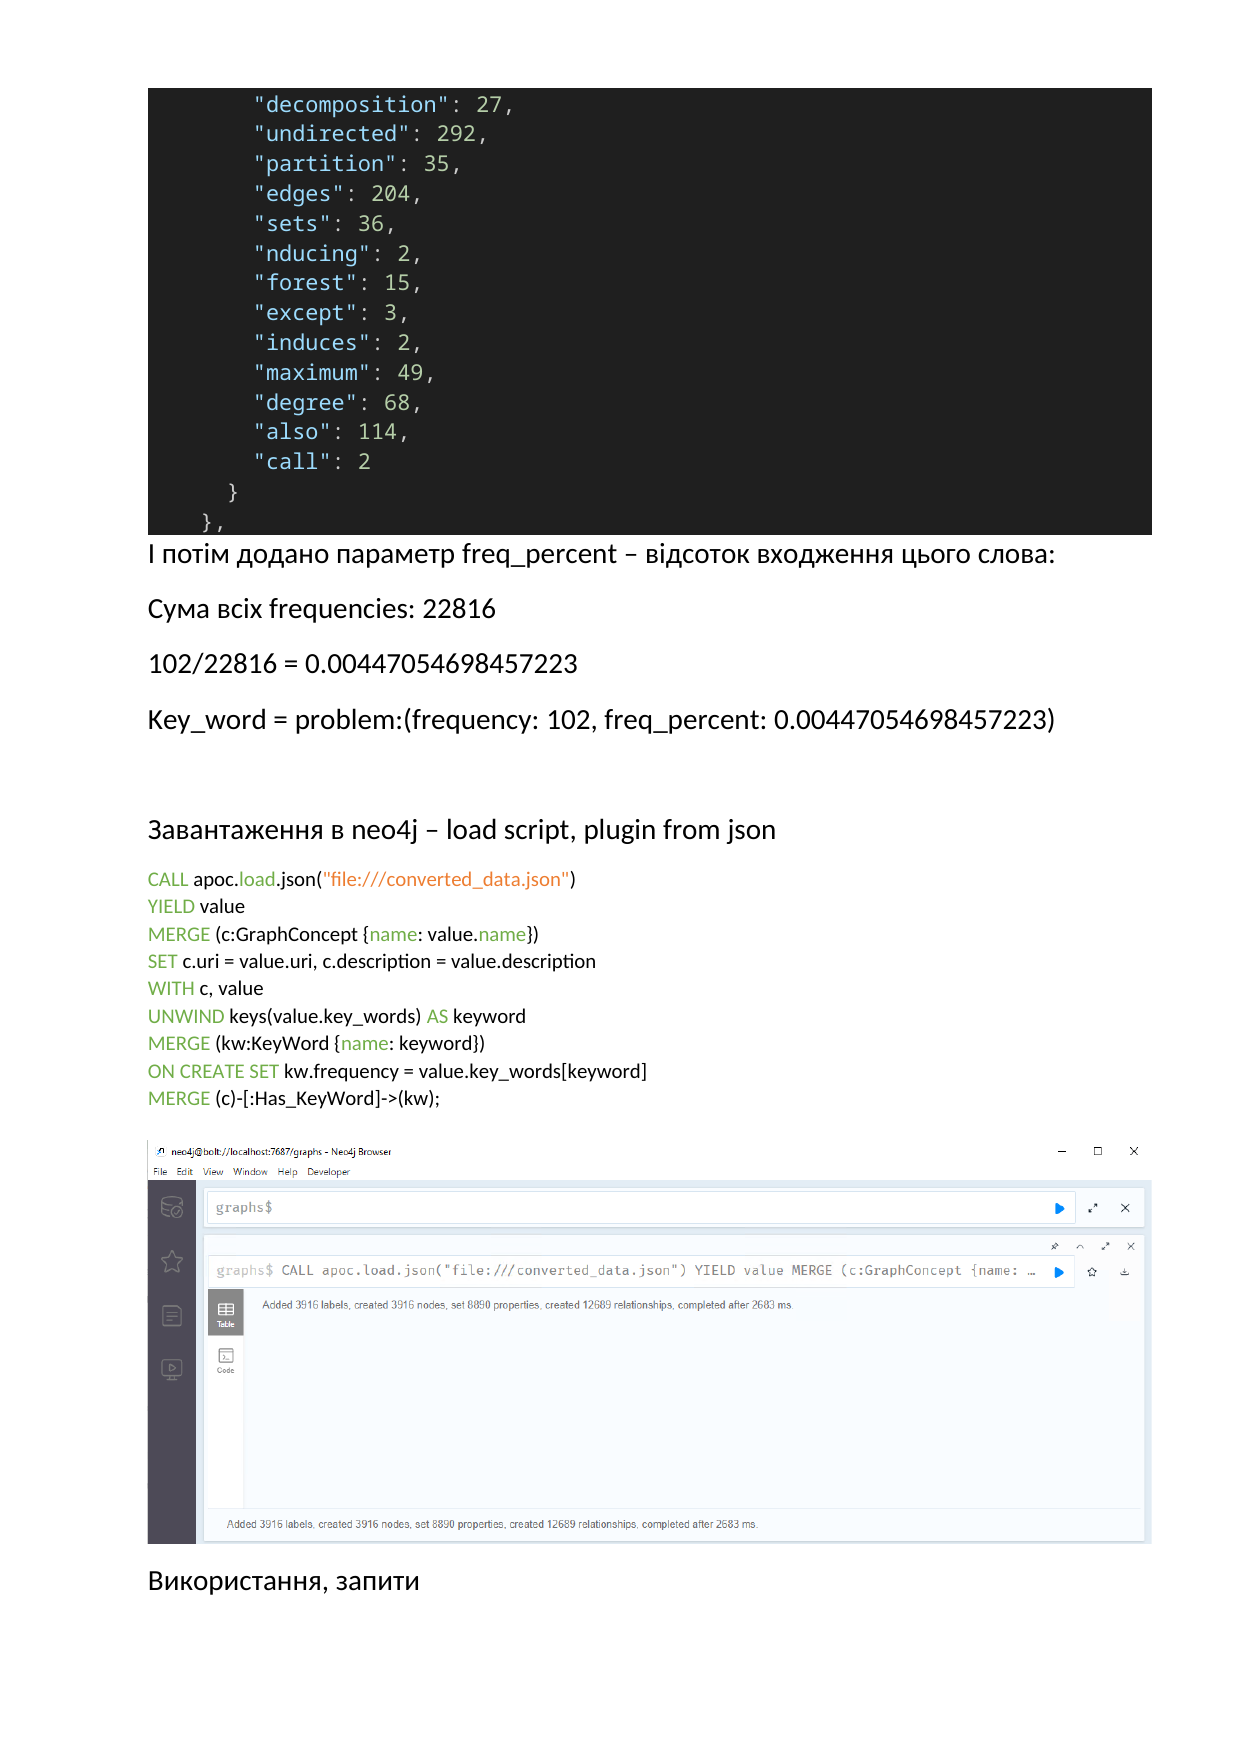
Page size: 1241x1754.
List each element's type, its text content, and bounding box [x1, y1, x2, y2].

text } [148, 476, 1152, 506]
text ON CREATE SET kw.frequency = value.key_words[keyword] [148, 1058, 1152, 1083]
text "also": 114, [148, 416, 1152, 446]
text WITH c, value [148, 976, 1152, 1001]
text "maximum": 49, [148, 357, 1152, 386]
text "partition": 35, [148, 148, 1152, 178]
text Завантаження в neo4j – load script, plugin from json [148, 811, 1152, 847]
text MERGE (kw:KeyWord {name: keyword}) [148, 1030, 1152, 1056]
text }, [148, 506, 1152, 535]
text YIELD value [148, 893, 1152, 919]
text Key_word = problem:(frequency: 102, freq_percent: 0.00447054698457223) [148, 701, 1152, 736]
text "except": 3, [148, 297, 1152, 327]
text "degree": 68, [148, 386, 1152, 416]
text SET c.uri = value.uri, c.description = value.description [148, 948, 1152, 974]
text І потім додано параметр freq_percent – відсоток входження цього слова: [148, 535, 1152, 571]
text "edges": 204, [148, 178, 1152, 208]
text UNWIND keys(value.key_words) AS keyword [148, 1003, 1152, 1028]
text Сума всіх frequencies: 22816 [148, 591, 1152, 626]
text "induces": 2, [148, 327, 1152, 357]
text 102/22816 = 0.00447054698457223 [148, 646, 1152, 681]
text MERGE (c:GraphConcept {name: value.name}) [148, 921, 1152, 946]
text "decomposition": 27, [148, 88, 1152, 118]
text "call": 2 [148, 446, 1152, 476]
text "nducing": 2, [148, 237, 1152, 267]
text "sets": 36, [148, 208, 1152, 237]
text Використання, запити [148, 1562, 1152, 1598]
picture [147, 1140, 1152, 1544]
text "forest": 15, [148, 267, 1152, 297]
text "undirected": 292, [148, 118, 1152, 148]
text CALL apoc.load.json("file:///converted_data.json") [148, 866, 1152, 891]
text MERGE (c)-[:Has_KeyWord]->(kw); [148, 1085, 1152, 1111]
